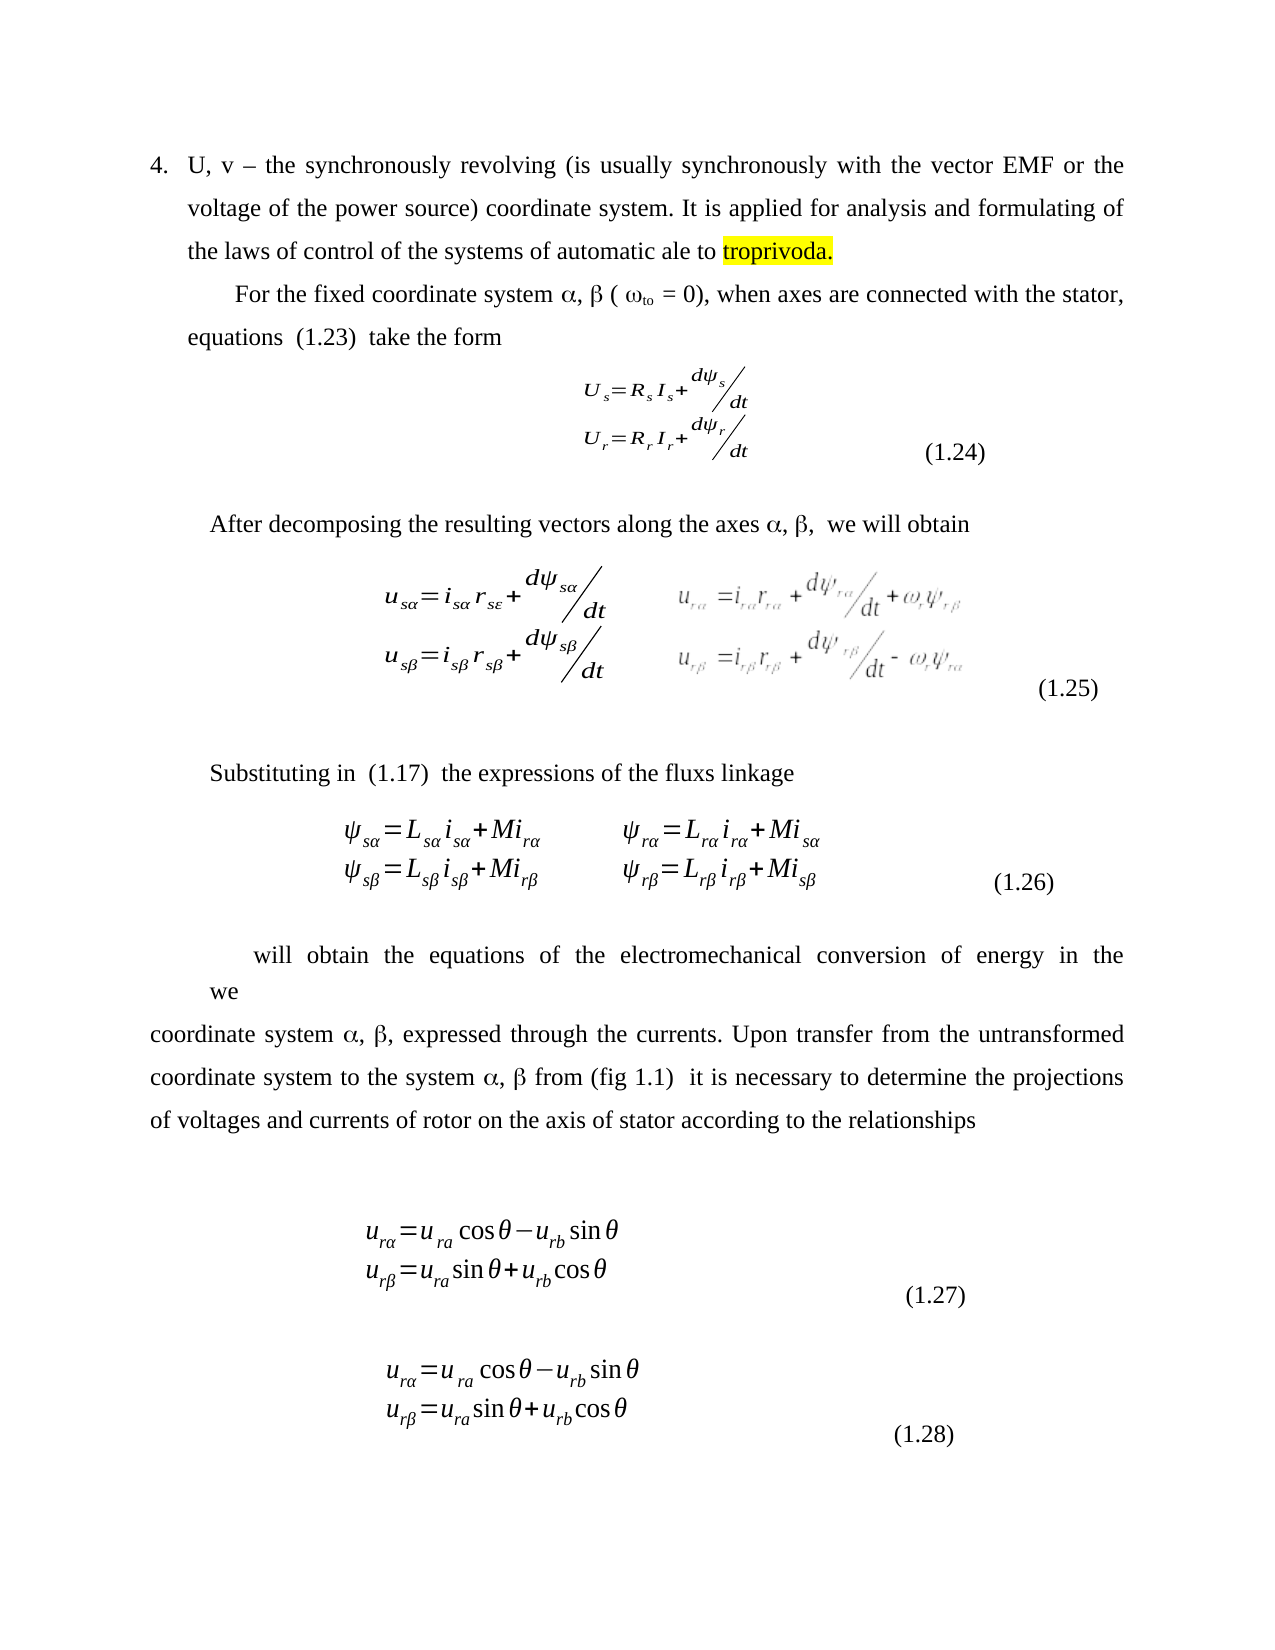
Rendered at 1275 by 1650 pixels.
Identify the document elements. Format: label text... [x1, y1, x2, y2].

text (1.25) [150, 565, 1125, 701]
text (1.28) [327, 1354, 1125, 1448]
text we will obtain the equations of the electromechanical conversion of energy in the coordinate system , , expressed through the currents. Upon transfer from the untransformed coordinate system to the system , from (fig 1.1) it is necessary to determine the projections of voltages and currents of rotor on the axis of stator according to the relationships [150, 940, 1125, 1170]
text (1.27) [150, 1215, 1125, 1309]
text (1.24) [445, 366, 1125, 466]
list U, v – the synchronously revolving (is usually synchronously with the vector EMF or the voltage of the power source) coordinate system. It is applied for analysis and formulating of the laws of control of the systems of automatic ale to troprivoda. [150, 150, 1125, 265]
text After decomposing the resulting vectors along the axes , , we will obtain [150, 509, 1125, 538]
text (1.26) [150, 814, 1125, 895]
text Substituting in (1.17) the expressions of the fluxs linkage [150, 758, 1125, 787]
text For the fixed coordinate system , ( to = 0), when axes are connected with the stator, equations (1.23) take the form [187, 279, 1125, 351]
